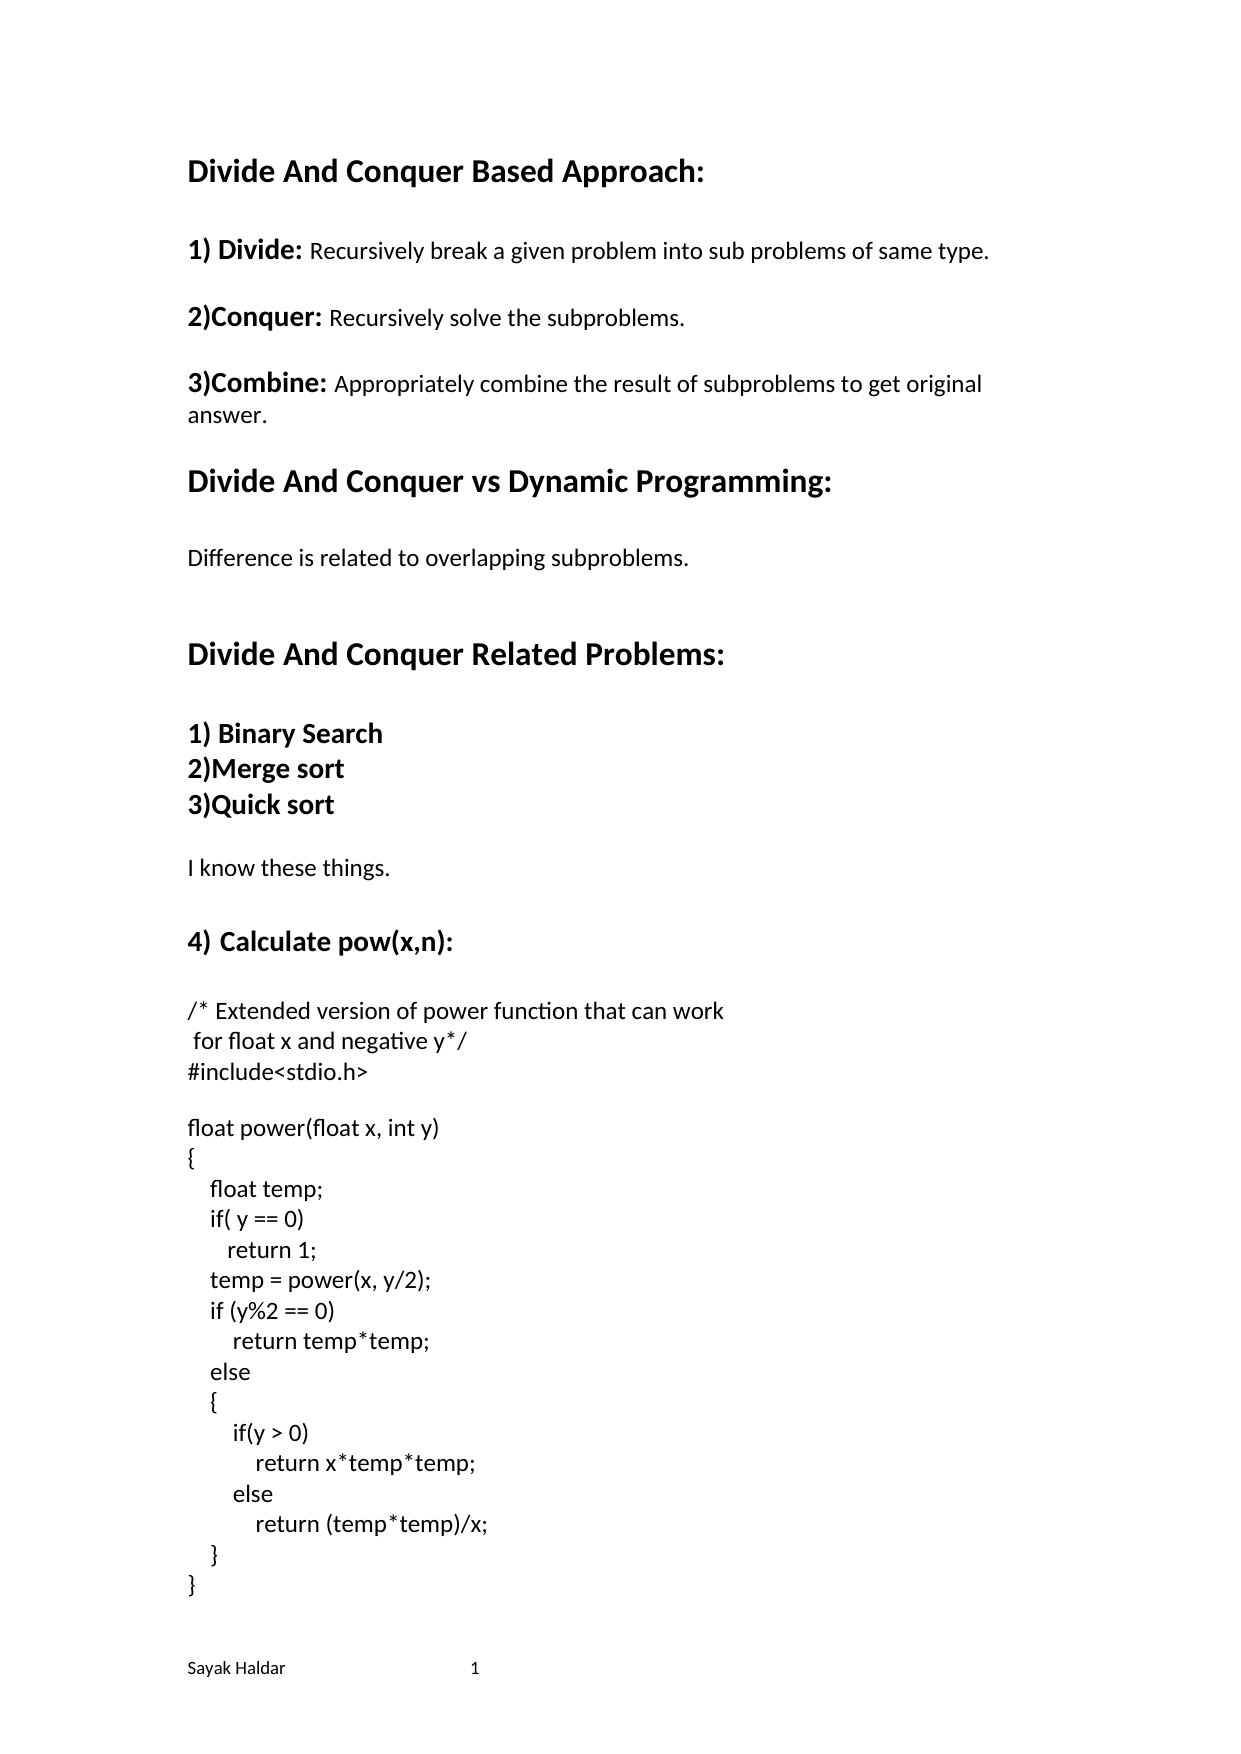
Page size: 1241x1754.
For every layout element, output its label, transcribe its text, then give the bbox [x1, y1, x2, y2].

list Divide And Conquer Related Problems: 1) Binary Search [187, 633, 1053, 751]
list if(y > 0) [187, 1417, 1053, 1447]
list return x*temp*temp; [187, 1447, 1053, 1478]
list float temp; [187, 1173, 1053, 1203]
list for float x and negative y*/ [187, 1025, 1053, 1056]
list { [187, 1142, 1053, 1173]
list } [187, 1539, 1053, 1569]
list 2)Conquer: Recursively solve the subproblems. [187, 298, 1053, 333]
list if( y == 0) [187, 1203, 1053, 1234]
list { [187, 1386, 1053, 1417]
text Divide And Conquer Based Approach: 1) Divide: Recursively break a given problem into sub problems of same type. [187, 150, 1053, 267]
list return temp*temp; [187, 1325, 1053, 1356]
list Divide And Conquer vs Dynamic Programming: Difference is related to overlapping subproblems. [187, 460, 1053, 572]
list if (y%2 == 0) [187, 1295, 1053, 1325]
list 3)Combine: Appropriately combine the result of subproblems to get original answer. [187, 364, 1053, 430]
list I know these things. [187, 852, 1053, 883]
list else [187, 1478, 1053, 1508]
list float power(float x, int y) [187, 1112, 1053, 1142]
list #include<stdio.h> [187, 1056, 1053, 1086]
list return 1; [187, 1234, 1053, 1264]
list /* Extended version of power function that can work [187, 959, 1053, 1025]
list 3)Quick sort [187, 786, 1053, 822]
list Calculate pow(x,n): [187, 923, 1053, 959]
list else [187, 1356, 1053, 1386]
list return (temp*temp)/x; [187, 1508, 1053, 1539]
list temp = power(x, y/2); [187, 1264, 1053, 1295]
list } [187, 1569, 1053, 1600]
list 2)Merge sort [187, 751, 1053, 786]
